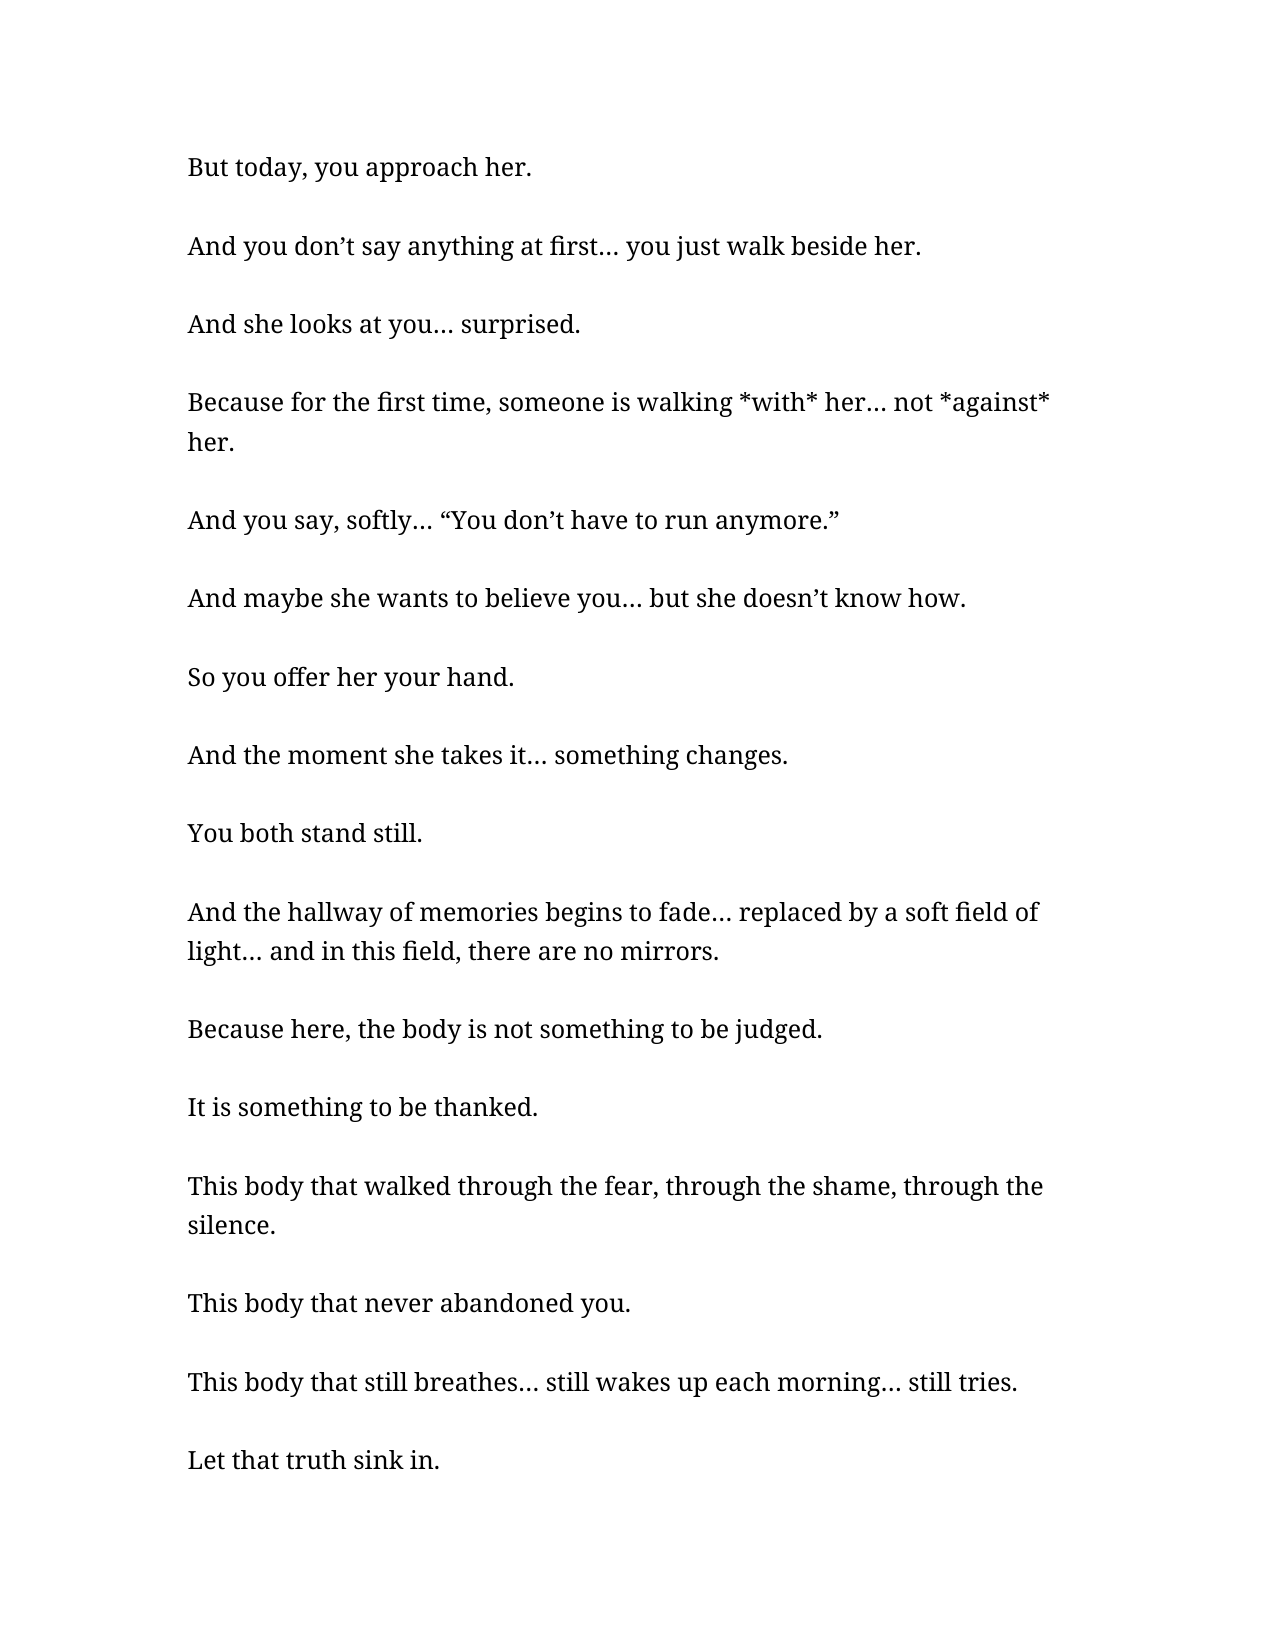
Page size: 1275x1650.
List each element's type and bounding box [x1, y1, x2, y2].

text [187, 150, 1087, 1477]
